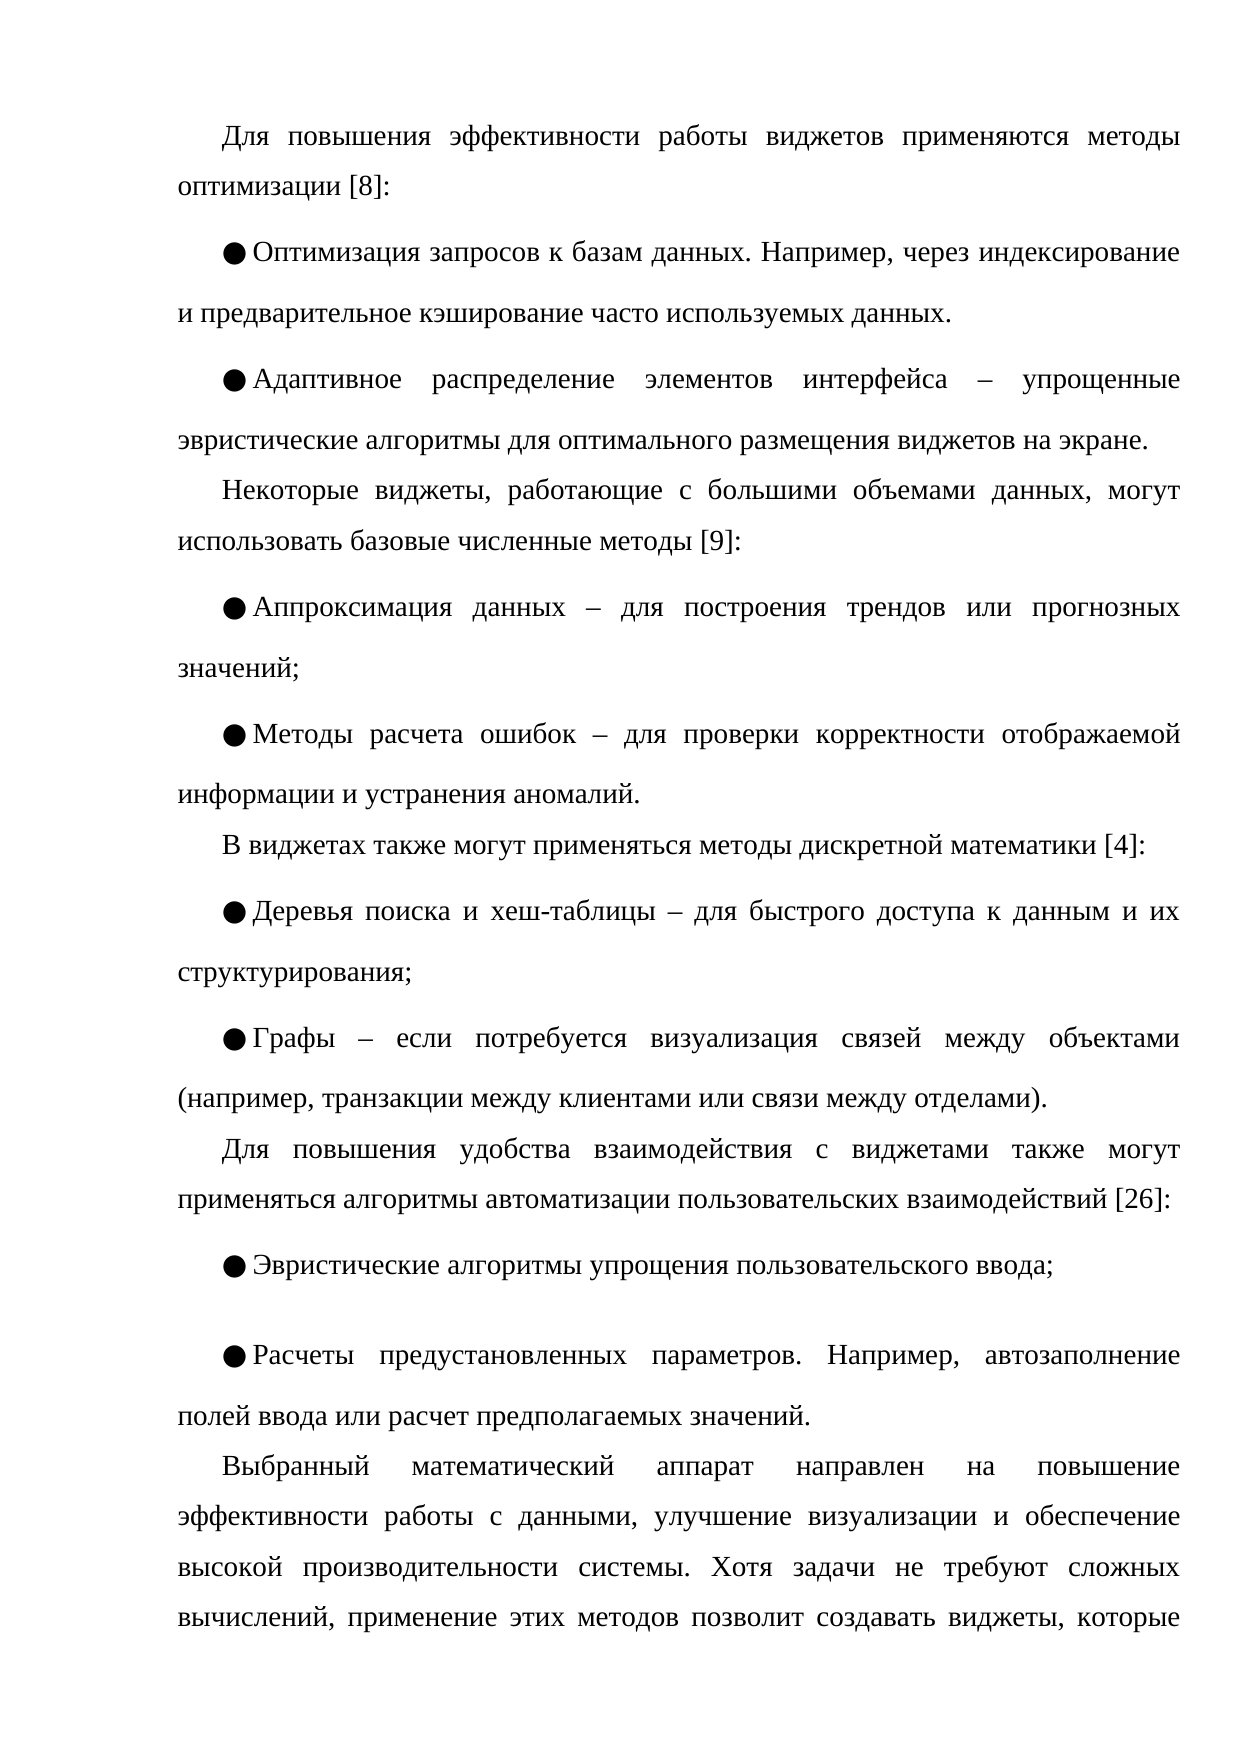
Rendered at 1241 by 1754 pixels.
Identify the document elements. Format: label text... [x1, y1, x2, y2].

text Некоторые виджеты, работающие с большими объемами данных, могут использовать базовые численные методы [9]: [177, 472, 1181, 556]
list Адаптивное распределение элементов интерфейса – упрощенные эвристические алгоритмы для оптимального размещения виджетов на экране. [177, 346, 1181, 456]
text В виджетах также могут применяться методы дискретной математики [4]: [177, 827, 1181, 860]
list Расчеты предустановленных параметров. Например, автозаполнение полей ввода или расчет предполагаемых значений. [177, 1321, 1181, 1431]
list Графы – если потребуется визуализация связей между объектами (например, транзакции между клиентами или связи между отделами). [177, 1004, 1181, 1114]
text Для повышения эффективности работы виджетов применяются методы оптимизации [8]: [177, 118, 1181, 202]
text Для повышения удобства взаимодействия с виджетами также могут применяться алгоритмы автоматизации пользовательских взаимодействий [26]: [177, 1131, 1181, 1215]
list Оптимизация запросов к базам данных. Например, через индексирование и предварительное кэширование часто используемых данных. [177, 219, 1181, 329]
list Аппроксимация данных – для построения трендов или прогнозных значений; [177, 573, 1181, 683]
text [177, 1448, 1181, 1633]
list Методы расчета ошибок – для проверки корректности отображаемой информации и устранения аномалий. [177, 700, 1181, 810]
list Эвристические алгоритмы упрощения пользовательского ввода; [177, 1232, 1181, 1291]
list Деревья поиска и хеш-таблицы – для быстрого доступа к данным и их структурирования; [177, 877, 1181, 987]
